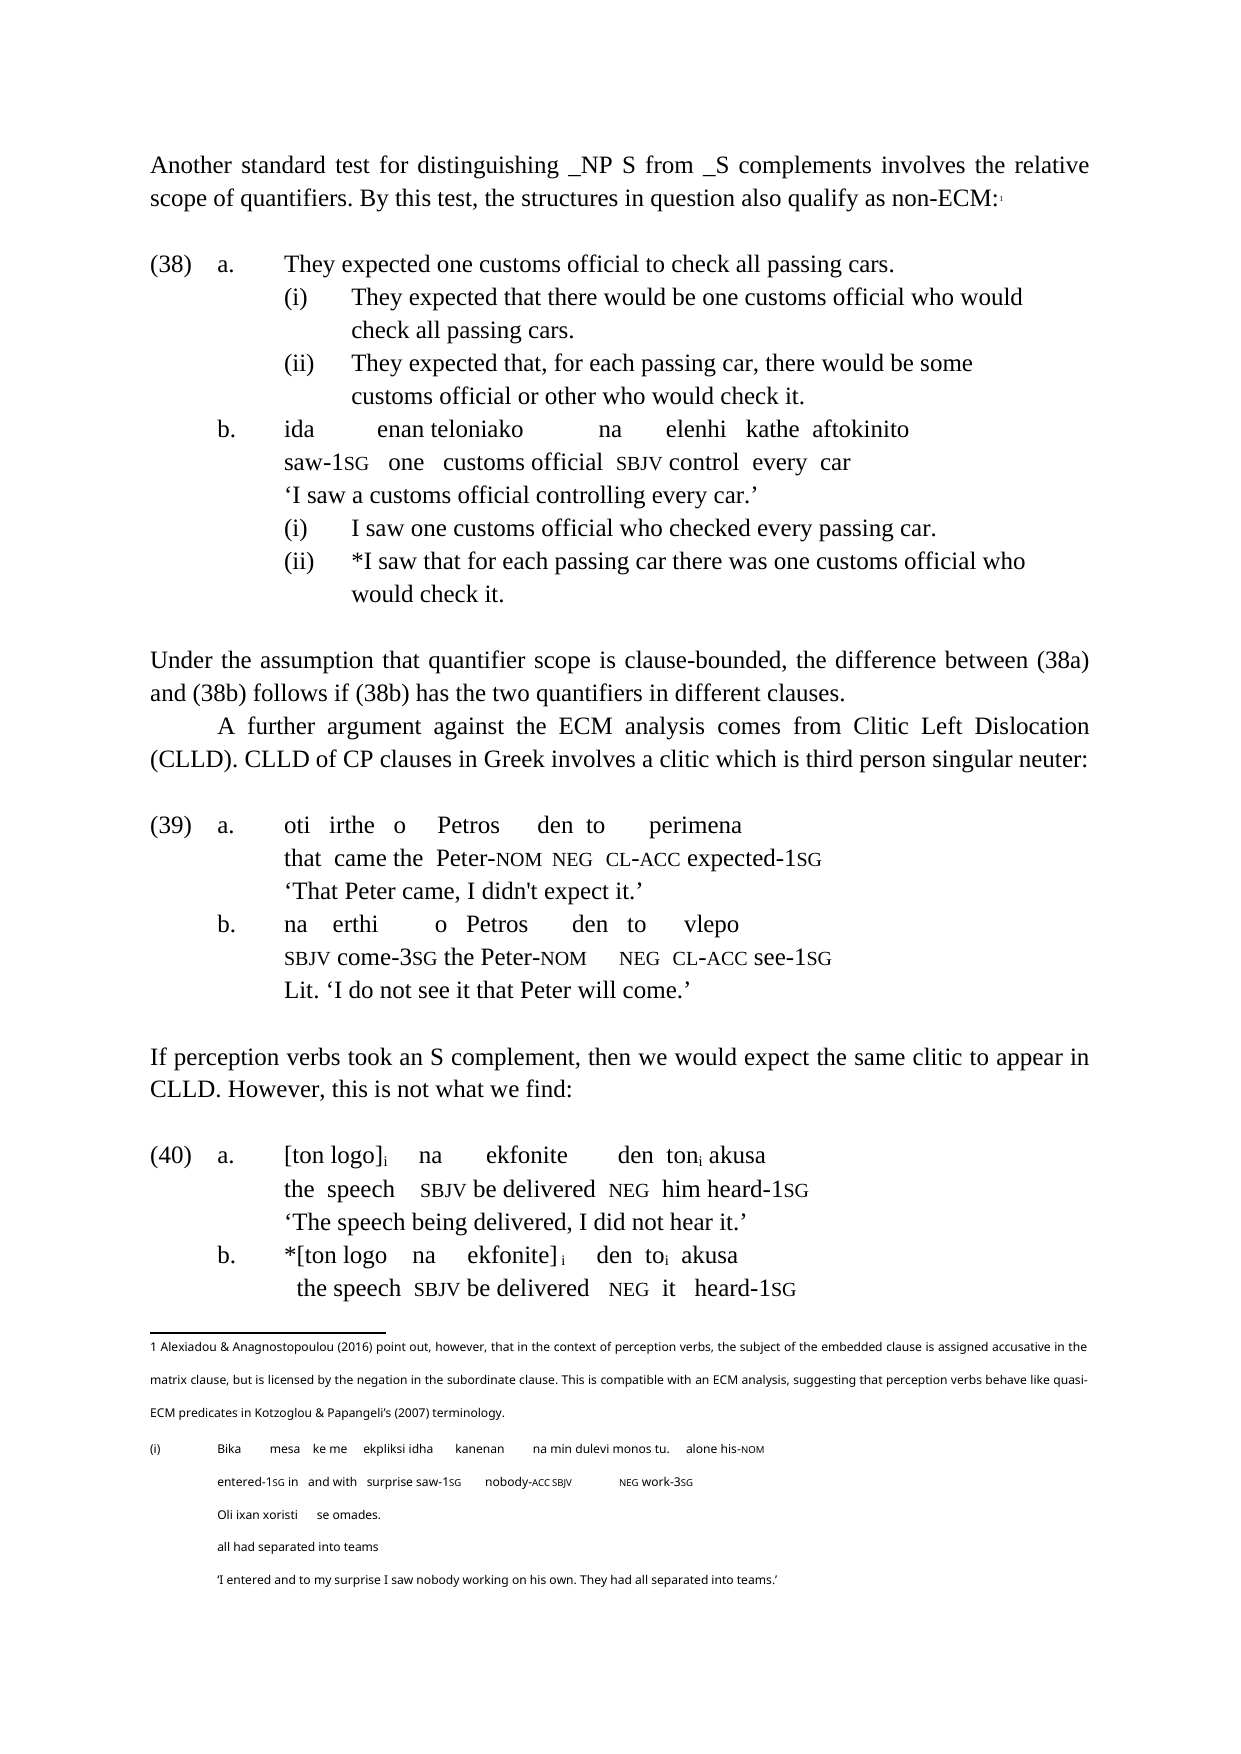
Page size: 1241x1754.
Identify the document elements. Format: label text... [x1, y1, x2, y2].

text that came the Peter-nom neg cl-acc expected-1sg [150, 843, 1090, 872]
text (ii) They expected that, for each passing car, there would be some customs official or other who would check it. [150, 348, 1090, 410]
text b. *[ton logo na ekfonite] i den toi akusa [150, 1240, 1090, 1268]
text Another standard test for distinguishing _NP S from _S complements involves the relative scope of quantifiers. By this test, the structures in question also qualify as non-ECM: [150, 150, 1090, 212]
text saw-1sg one customs official sbjv control every car [150, 447, 1090, 476]
text the speech sbjv be delivered neg him heard-1sg [150, 1174, 1090, 1202]
text ‘The speech being delivered, I did not hear it.’ [150, 1207, 1090, 1235]
text b. ida enan teloniako na elenhi kathe aftokinito [150, 414, 1090, 443]
text the speech sbjv be delivered neg it heard-1sg [150, 1273, 1090, 1301]
text (ii) *I saw that for each passing car there was one customs official who would check it. [150, 546, 1090, 608]
text (39) a. oti irthe o Petros den to perimena [150, 810, 1090, 839]
text (i) They expected that there would be one customs official who would check all passing cars. [150, 282, 1090, 344]
text Under the assumption that quantifier scope is clause-bounded, the difference between (38a) and (38b) follows if (38b) has the two quantifiers in different clauses. [150, 645, 1090, 707]
text ‘I saw a customs official controlling every car.’ [150, 480, 1090, 509]
text ‘That Peter came, I didn't expect it.’ [150, 876, 1090, 905]
text If perception verbs took an S complement, then we would expect the same clitic to appear in CLLD. However, this is not what we find: [150, 1042, 1090, 1103]
text Lit. ‘I do not see it that Peter will come.’ [150, 976, 1090, 1004]
text b. na erthi o Petros den to vlepo [150, 909, 1090, 938]
text (38) a. They expected one customs official to check all passing cars. [150, 249, 1090, 278]
text (40) a. [ton logo]i na ekfonite den toni akusa [150, 1141, 1090, 1169]
text A further argument against the ECM analysis comes from Clitic Left Dislocation (CLLD). CLLD of CP clauses in Greek involves a clitic which is third person singular neuter: [150, 711, 1090, 773]
text sbjv come-3sg the Peter-nom neg cl-acc see-1sg [150, 942, 1090, 971]
text (i) I saw one customs official who checked every passing car. [150, 513, 1090, 542]
